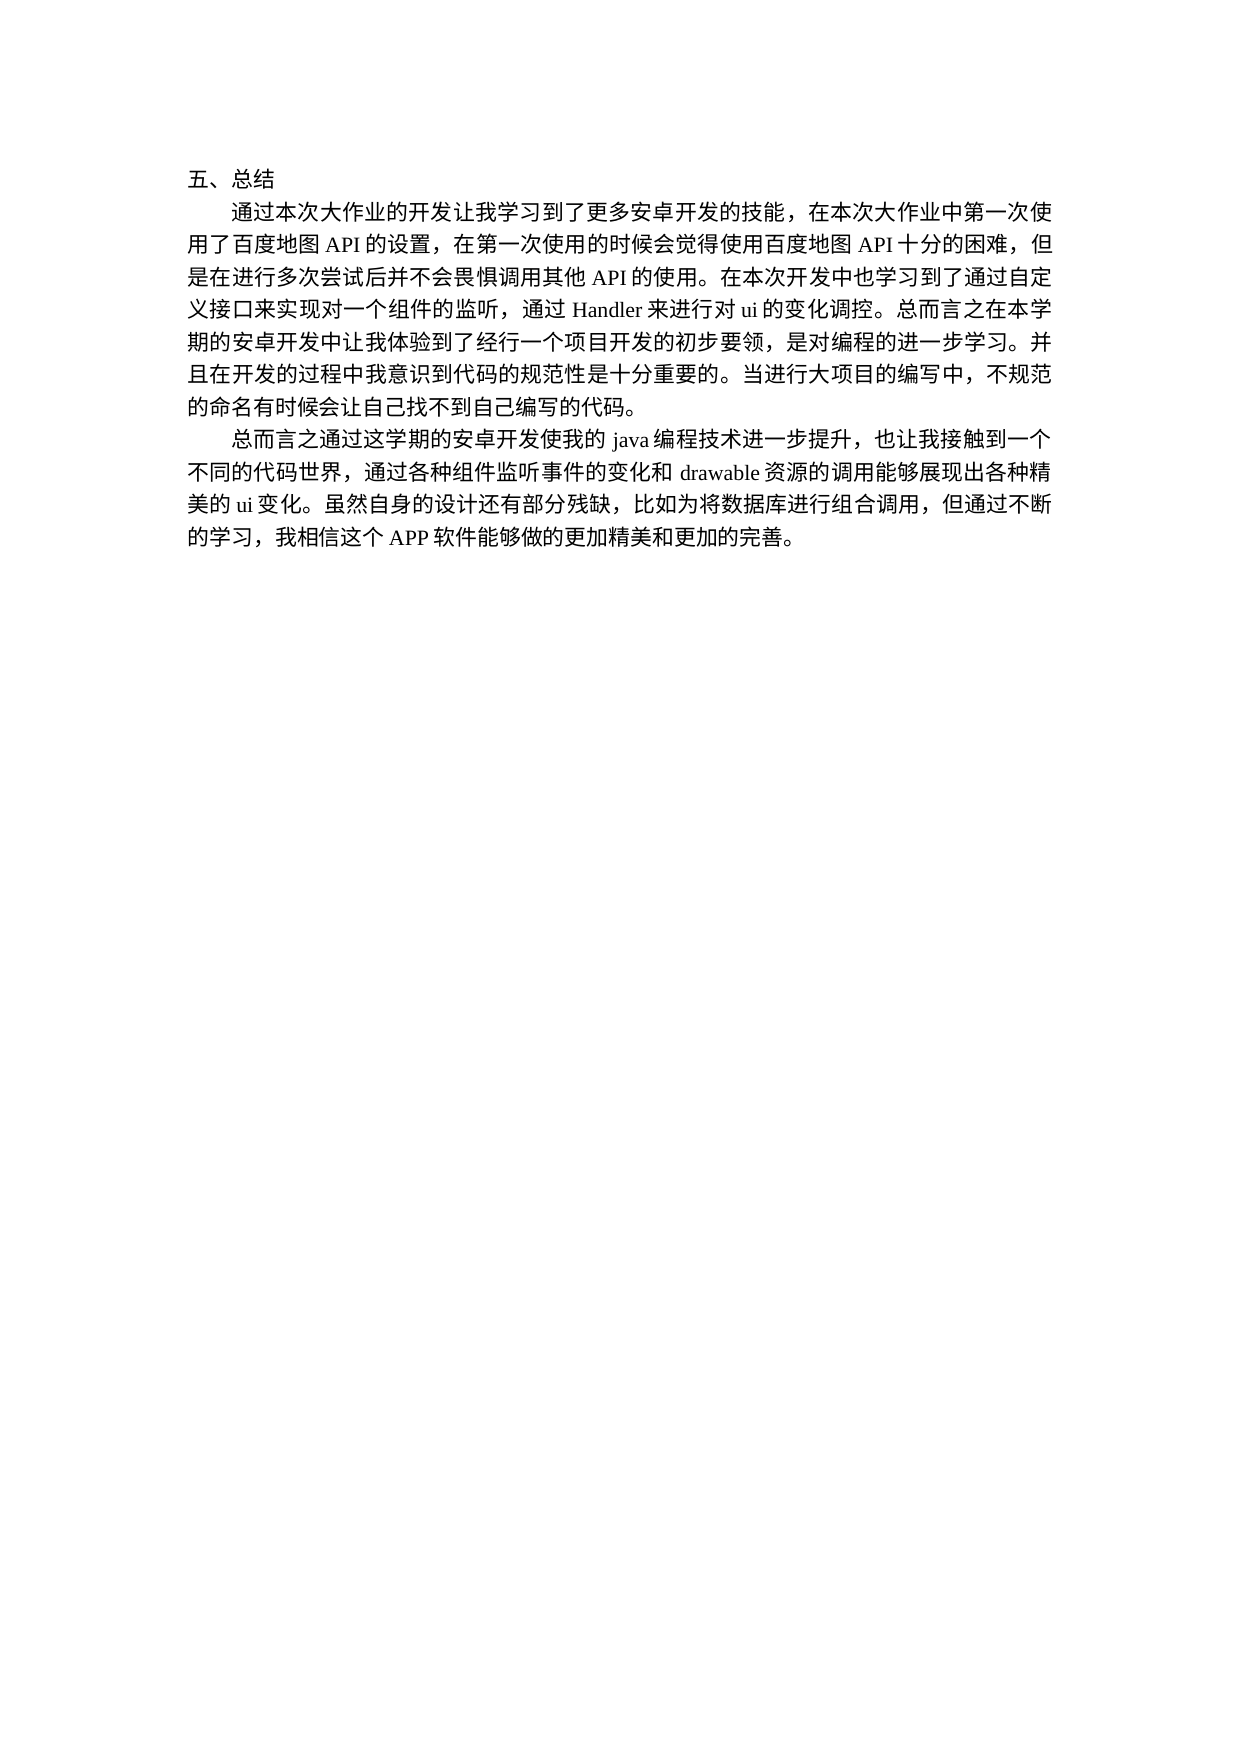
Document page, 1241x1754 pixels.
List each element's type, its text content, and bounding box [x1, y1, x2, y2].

list 总结 [187, 162, 1053, 194]
list 总而言之通过这学期的安卓开发使我的java编程技术进一步提升，也让我接触到一个不同的代码世界，通过各种组件监听事件的变化和drawable资源的调用能够展现出各种精美的ui变化。虽然自身的设计还有部分残缺，比如为将数据库进行组合调用，但通过不断的学习，我相信这个APP软件能够做的更加精美和更加的完善。 [187, 422, 1053, 552]
list 通过本次大作业的开发让我学习到了更多安卓开发的技能，在本次大作业中第一次使用了百度地图API的设置，在第一次使用的时候会觉得使用百度地图API十分的困难，但是在进行多次尝试后并不会畏惧调用其他API的使用。在本次开发中也学习到了通过自定义接口来实现对一个组件的监听，通过Handler来进行对ui的变化调控。总而言之在本学期的安卓开发中让我体验到了经行一个项目开发的初步要领，是对编程的进一步学习。并且在开发的过程中我意识到代码的规范性是十分重要的。当进行大项目的编写中，不规范的命名有时候会让自己找不到自己编写的代码。 [187, 194, 1053, 422]
